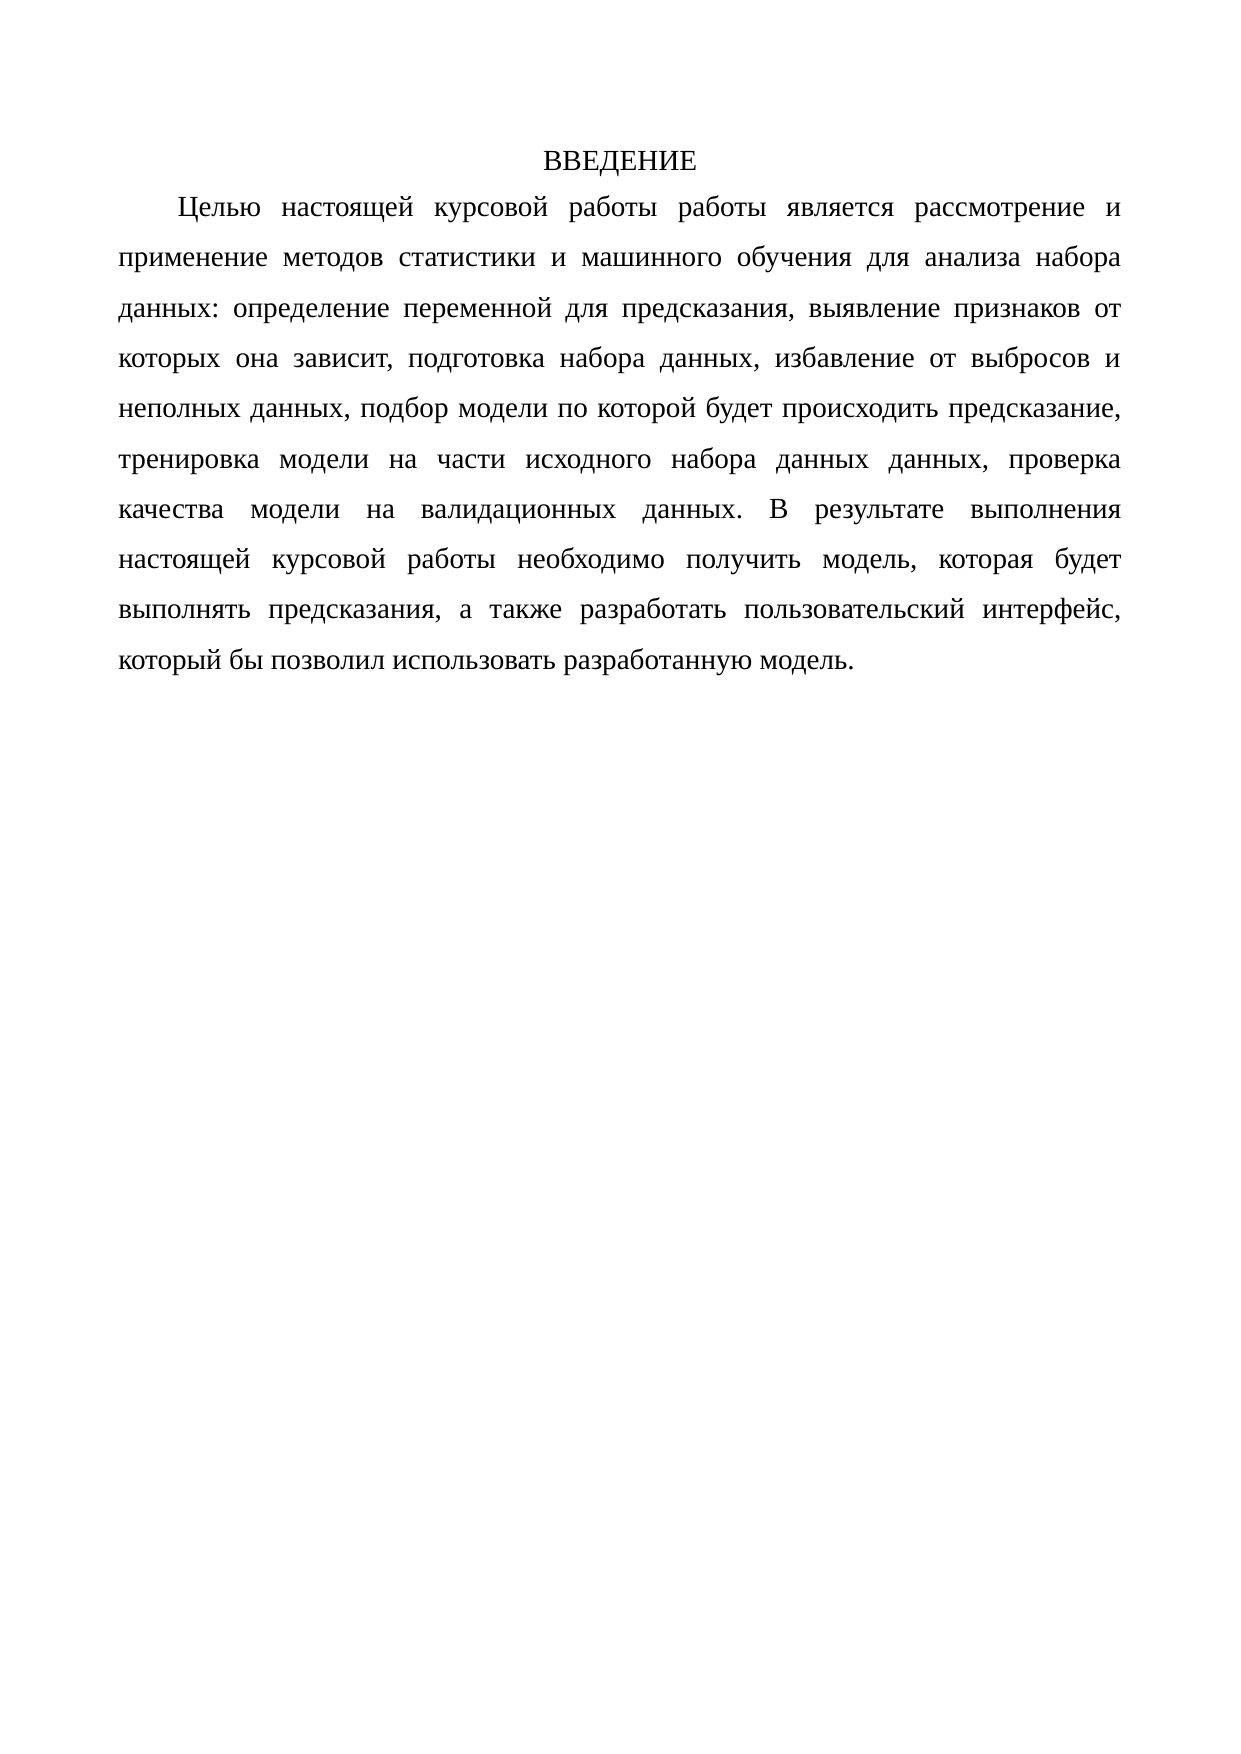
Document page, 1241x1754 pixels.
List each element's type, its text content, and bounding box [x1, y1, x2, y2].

subtitle ВВЕДЕНИЕ [118, 143, 1122, 177]
text Целью настоящей курсовой работы работы является рассмотрение и применение методов статистики и машинного обучения для анализа набора данных: определение переменной для предсказания, выявление признаков от которых она зависит, подготовка набора данных, избавление от выбросов и неполных данных, подбор модели по которой будет происходить предсказание, тренировка модели на части исходного набора данных данных, проверка качества модели на валидационных данных. В результате выполнения настоящей курсовой работы необходимо получить модель, которая будет выполнять предсказания, а также разработать пользовательский интерфейс, который бы позволил использовать разработанную модель. [118, 189, 1122, 676]
